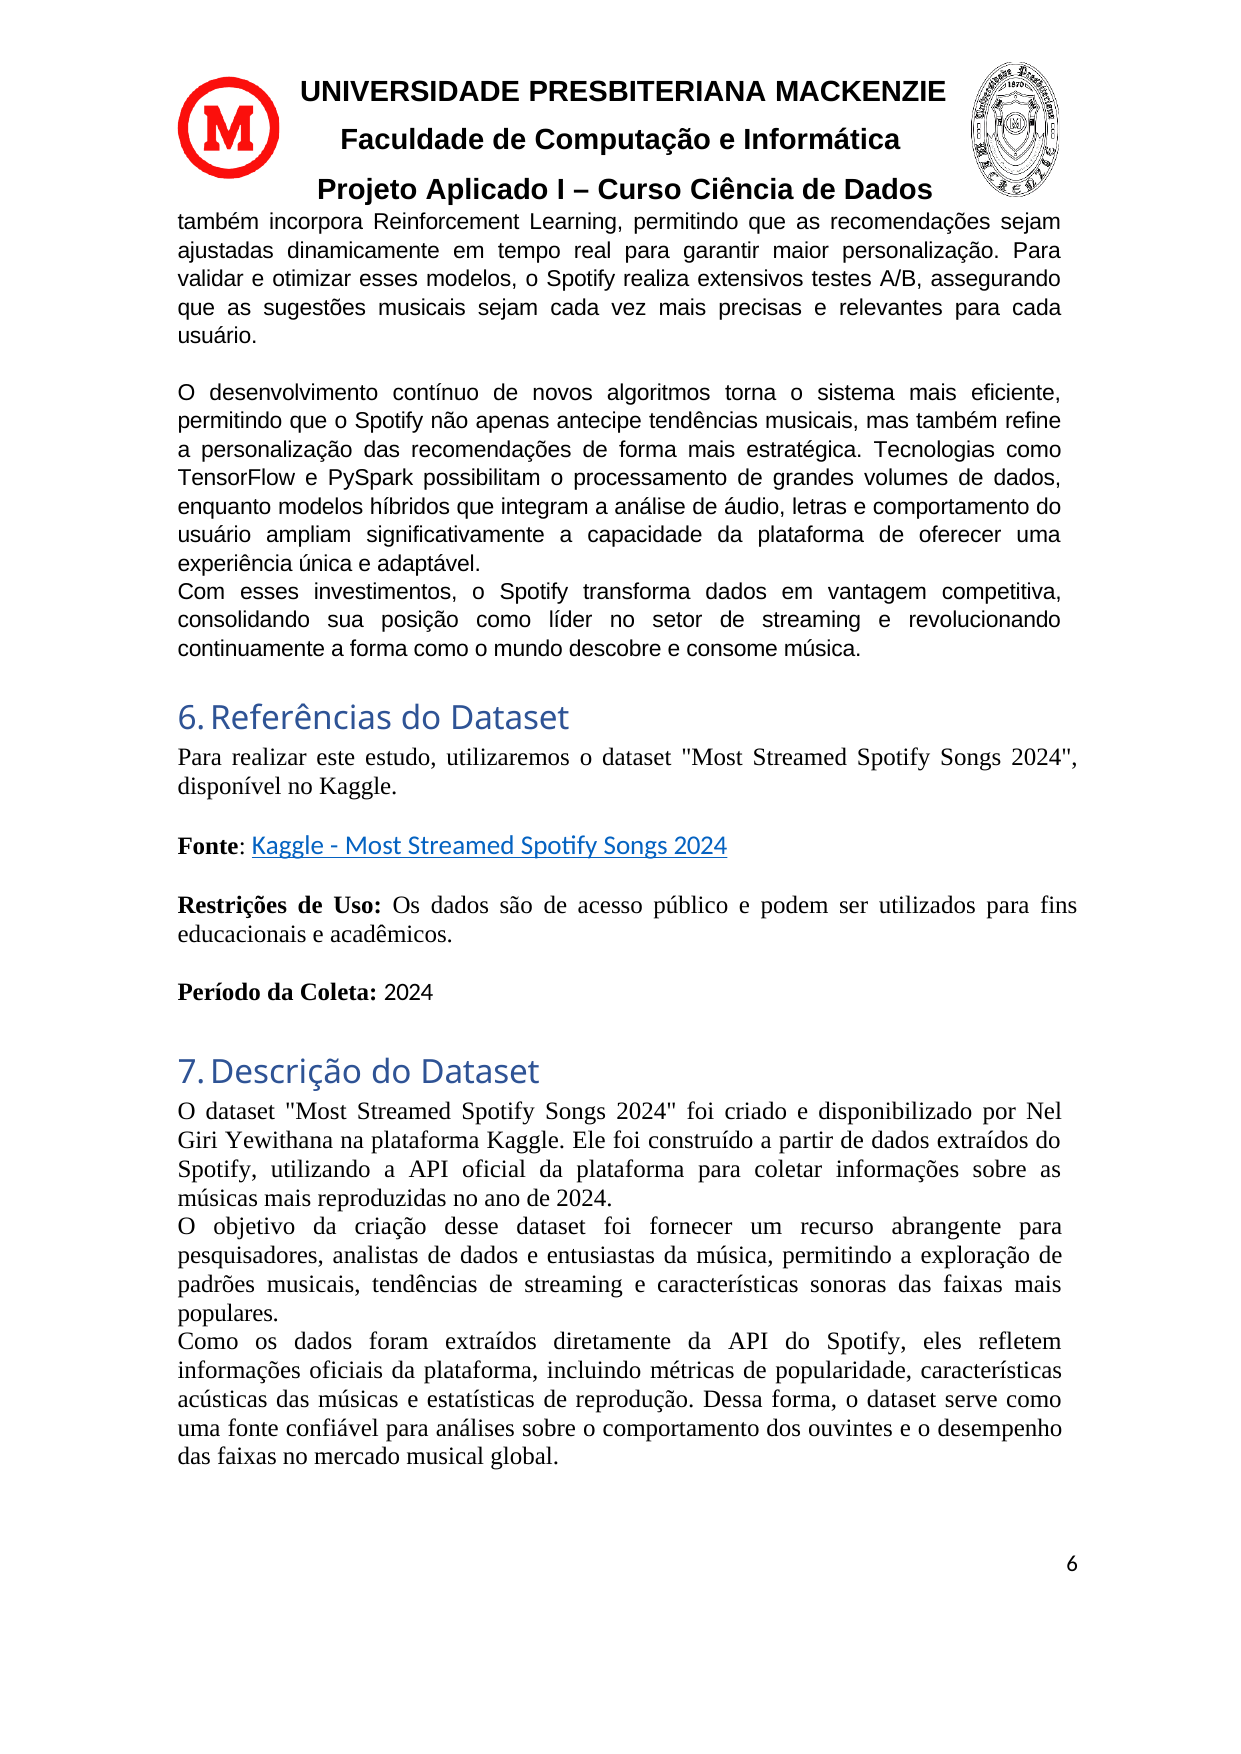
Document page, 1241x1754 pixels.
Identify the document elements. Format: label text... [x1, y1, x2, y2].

picture [971, 62, 1060, 197]
text O objetivo da criação desse dataset foi fornecer um recurso abrangente para pesquisadores, analistas de dados e entusiastas da música, permitindo a exploração de padrões musicais, tendências de streaming e características sonoras das faixas mais populares. [177, 1211, 1063, 1326]
picture [177, 76, 280, 179]
text Período da Coleta: 2024 [177, 976, 1078, 1007]
text Para realizar este estudo, utilizaremos o dataset "Most Streamed Spotify Songs 2024", disponível no Kaggle. [177, 742, 1078, 800]
subtitle Descrição do Dataset [177, 1048, 1078, 1093]
text O dataset "Most Streamed Spotify Songs 2024" foi criado e disponibilizado por Nel Giri Yewithana na plataforma Kaggle. Ele foi construído a partir de dados extraídos do Spotify, utilizando a API oficial da plataforma para coletar informações sobre as músicas mais reproduzidas no ano de 2024. [177, 1096, 1062, 1211]
text Restrições de Uso: Os dados são de acesso público e podem ser utilizados para fins educacionais e acadêmicos. [177, 890, 1078, 948]
text Como os dados foram extraídos diretamente da API do Spotify, eles refletem informações oficiais da plataforma, incluindo métricas de popularidade, características acústicas das músicas e estatísticas de reprodução. Dessa forma, o dataset serve como uma fonte confiável para análises sobre o comportamento dos ouvintes e o desempenho das faixas no mercado musical global. [177, 1326, 1063, 1470]
subtitle Referências do Dataset [177, 693, 1078, 739]
text O desenvolvimento contínuo de novos algoritmos torna o sistema mais eficiente, permitindo que o Spotify não apenas antecipe tendências musicais, mas também refine a personalização das recomendações de forma mais estratégica. Tecnologias como TensorFlow e PySpark possibilitam o processamento de grandes volumes de dados, enquanto modelos híbridos que integram a análise de áudio, letras e comportamento do usuário ampliam significativamente a capacidade da plataforma de oferecer uma experiência única e adaptável. [177, 379, 1062, 576]
text Fonte: Kaggle - Most Streamed Spotify Songs 2024 [177, 828, 1078, 862]
text Com esses investimentos, o Spotify transforma dados em vantagem competitiva, consolidando sua posição como líder no setor de streaming e revolucionando continuamente a forma como o mundo descobre e consome música. [177, 578, 1062, 661]
